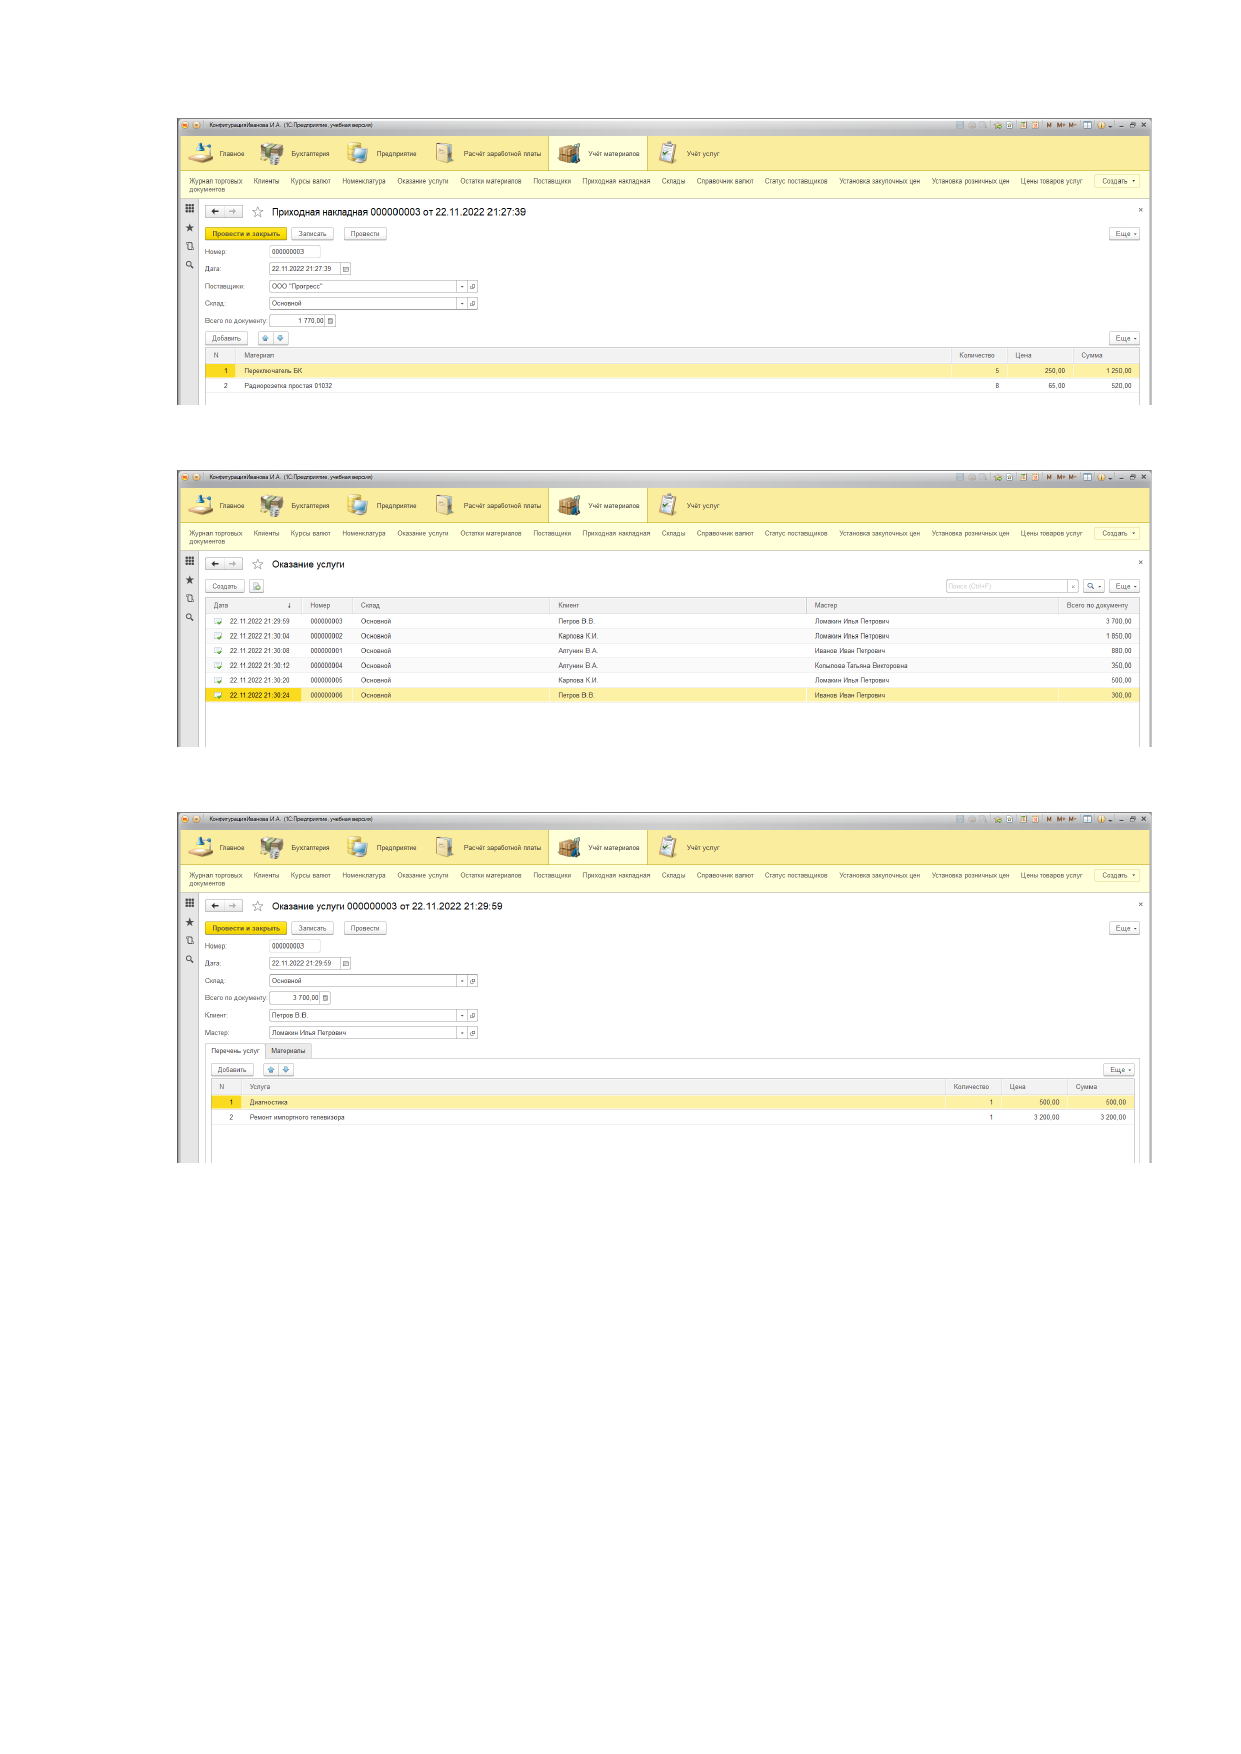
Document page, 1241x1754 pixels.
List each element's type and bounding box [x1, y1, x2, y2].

picture [177, 470, 1152, 747]
picture [177, 118, 1152, 405]
picture [177, 812, 1152, 1163]
